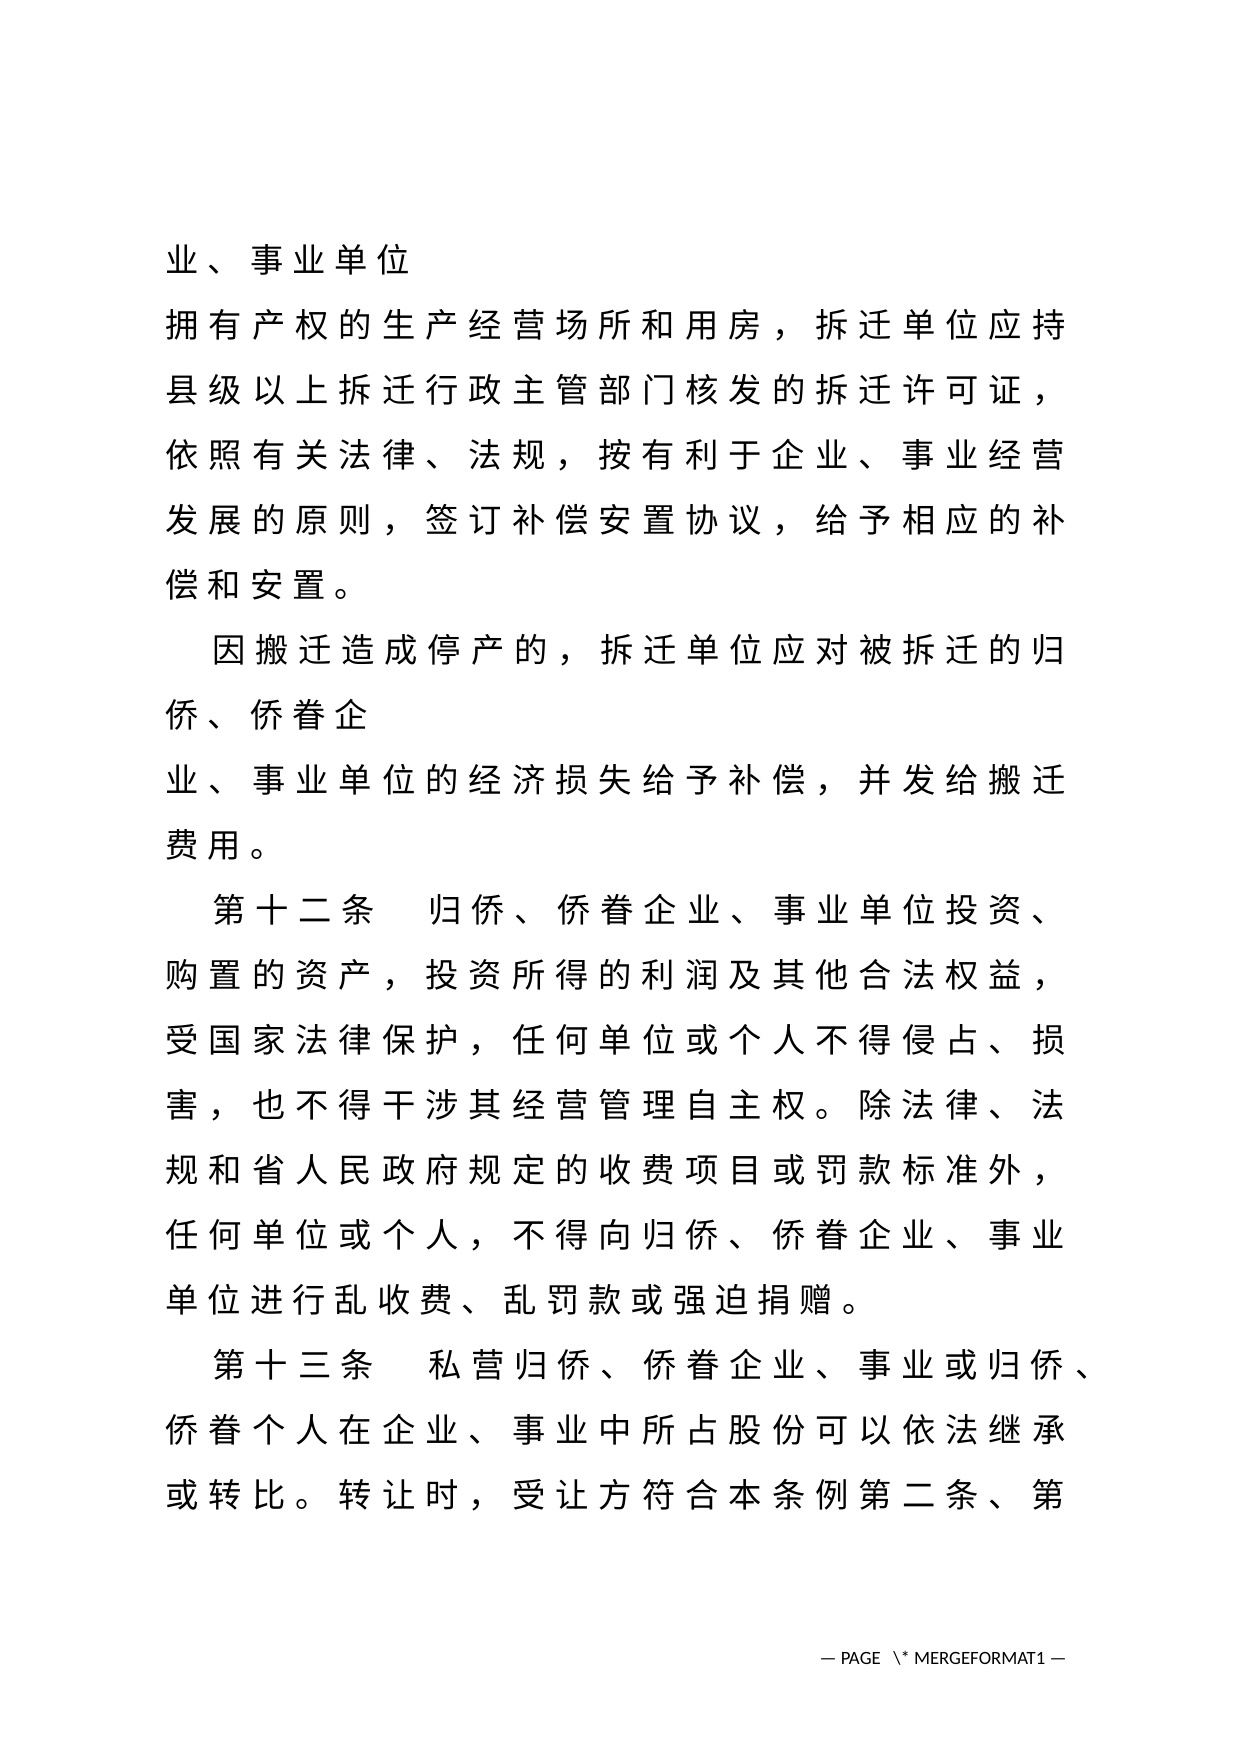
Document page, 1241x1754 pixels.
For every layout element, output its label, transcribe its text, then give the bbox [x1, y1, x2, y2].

text 业、事业单位的经济损失给予补偿，并发给搬迁费用。 [165, 746, 1075, 876]
text 第十二条 归侨、侨眷企业、事业单位投资、购置的资产，投资所得的利润及其他合法权益，受国家法律保护，任何单位或个人不得侵占、损害，也不得干涉其经营管理自主权。除法律、法规和省人民政府规定的收费项目或罚款标准外，任何单位或个人，不得向归侨、侨眷企业、事业单位进行乱收费、乱罚款或强迫捐赠。 [165, 876, 1075, 1331]
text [165, 226, 1075, 291]
text 拥有产权的生产经营场所和用房，拆迁单位应持县级以上拆迁行政主管部门核发的拆迁许可证，依照有关法律、法规，按有利于企业、事业经营发展的原则，签订补偿安置协议，给予相应的补偿和安置。 [165, 291, 1075, 616]
text 因搬迁造成停产的，拆迁单位应对被拆迁的归侨、侨眷企 [165, 616, 1075, 746]
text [165, 1331, 1075, 1526]
